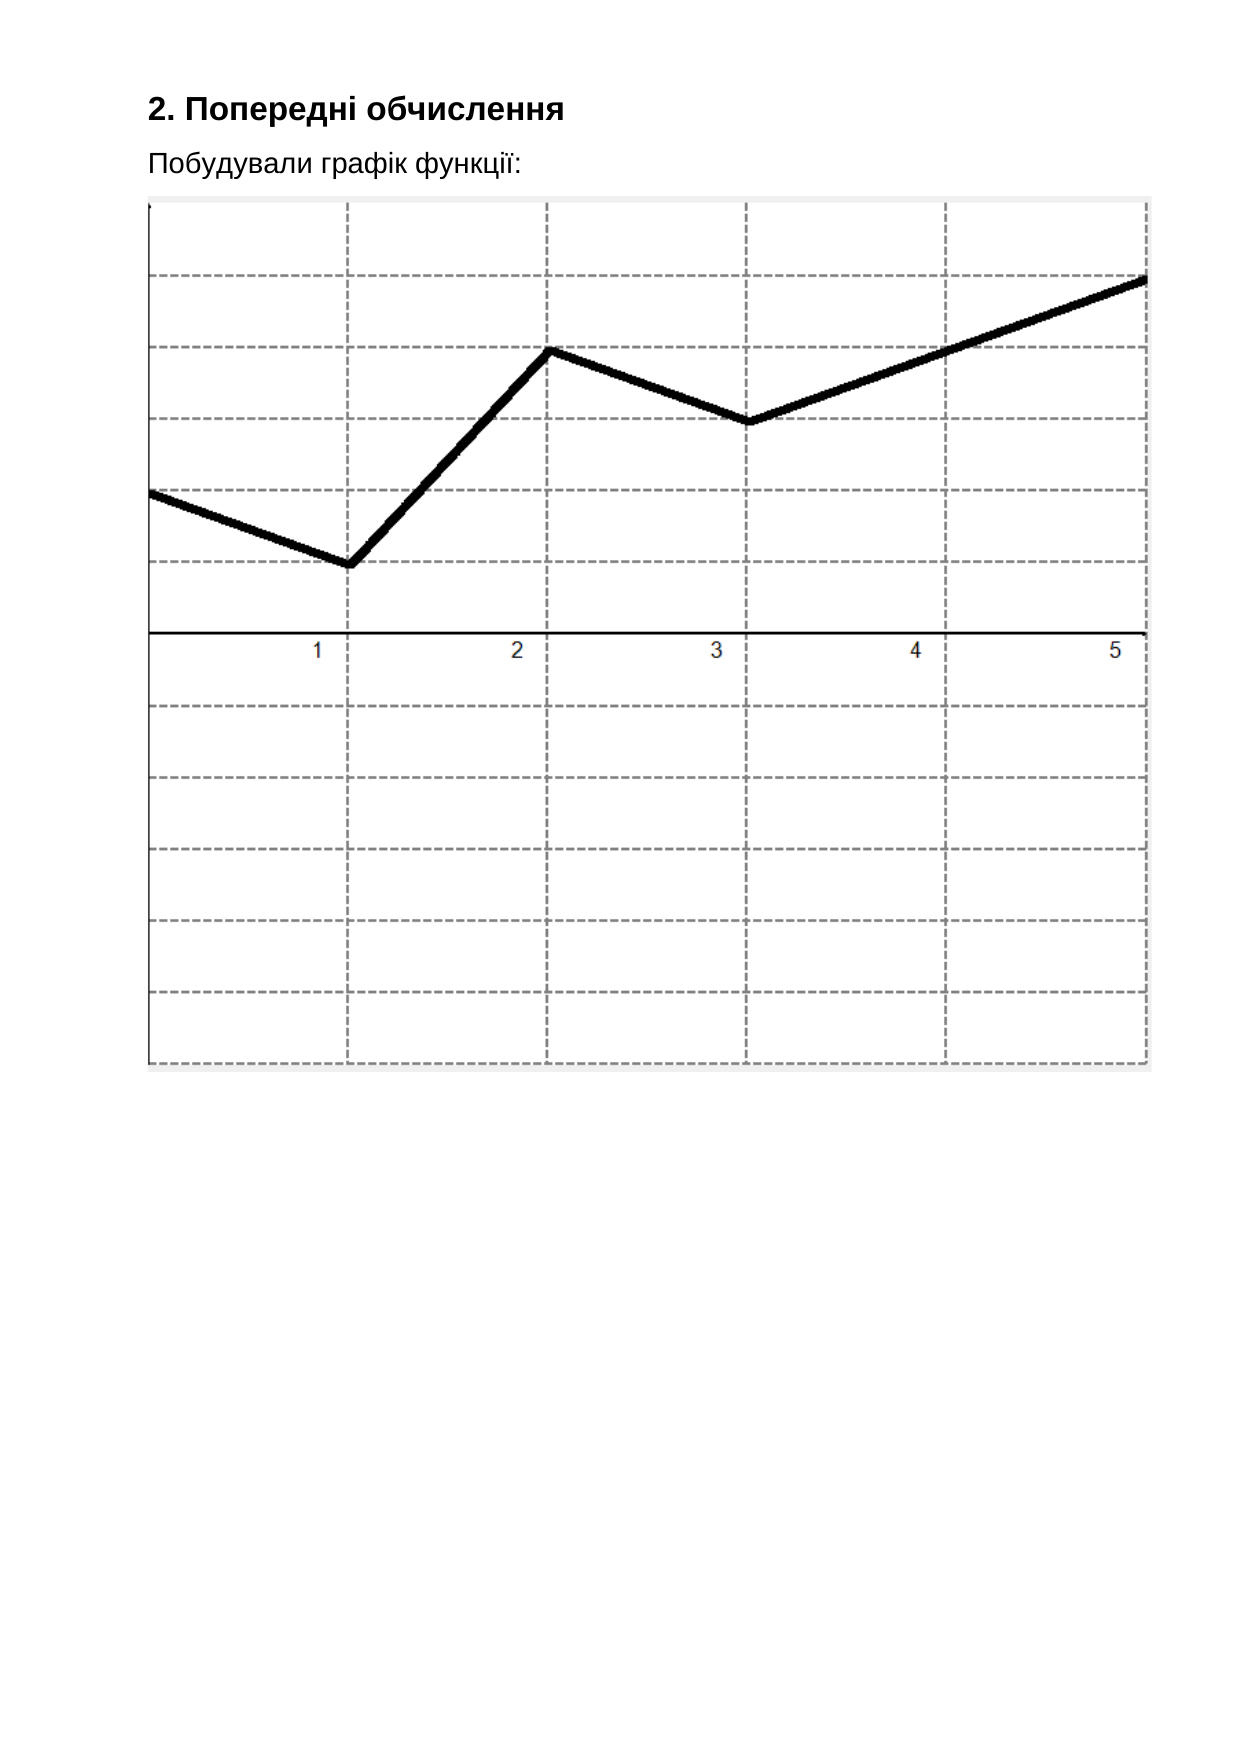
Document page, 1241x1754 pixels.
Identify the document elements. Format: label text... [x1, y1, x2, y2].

picture [147, 196, 1152, 1072]
text Побудували графік функції: [148, 146, 1152, 180]
text 2. Попередні обчислення [148, 88, 1152, 127]
